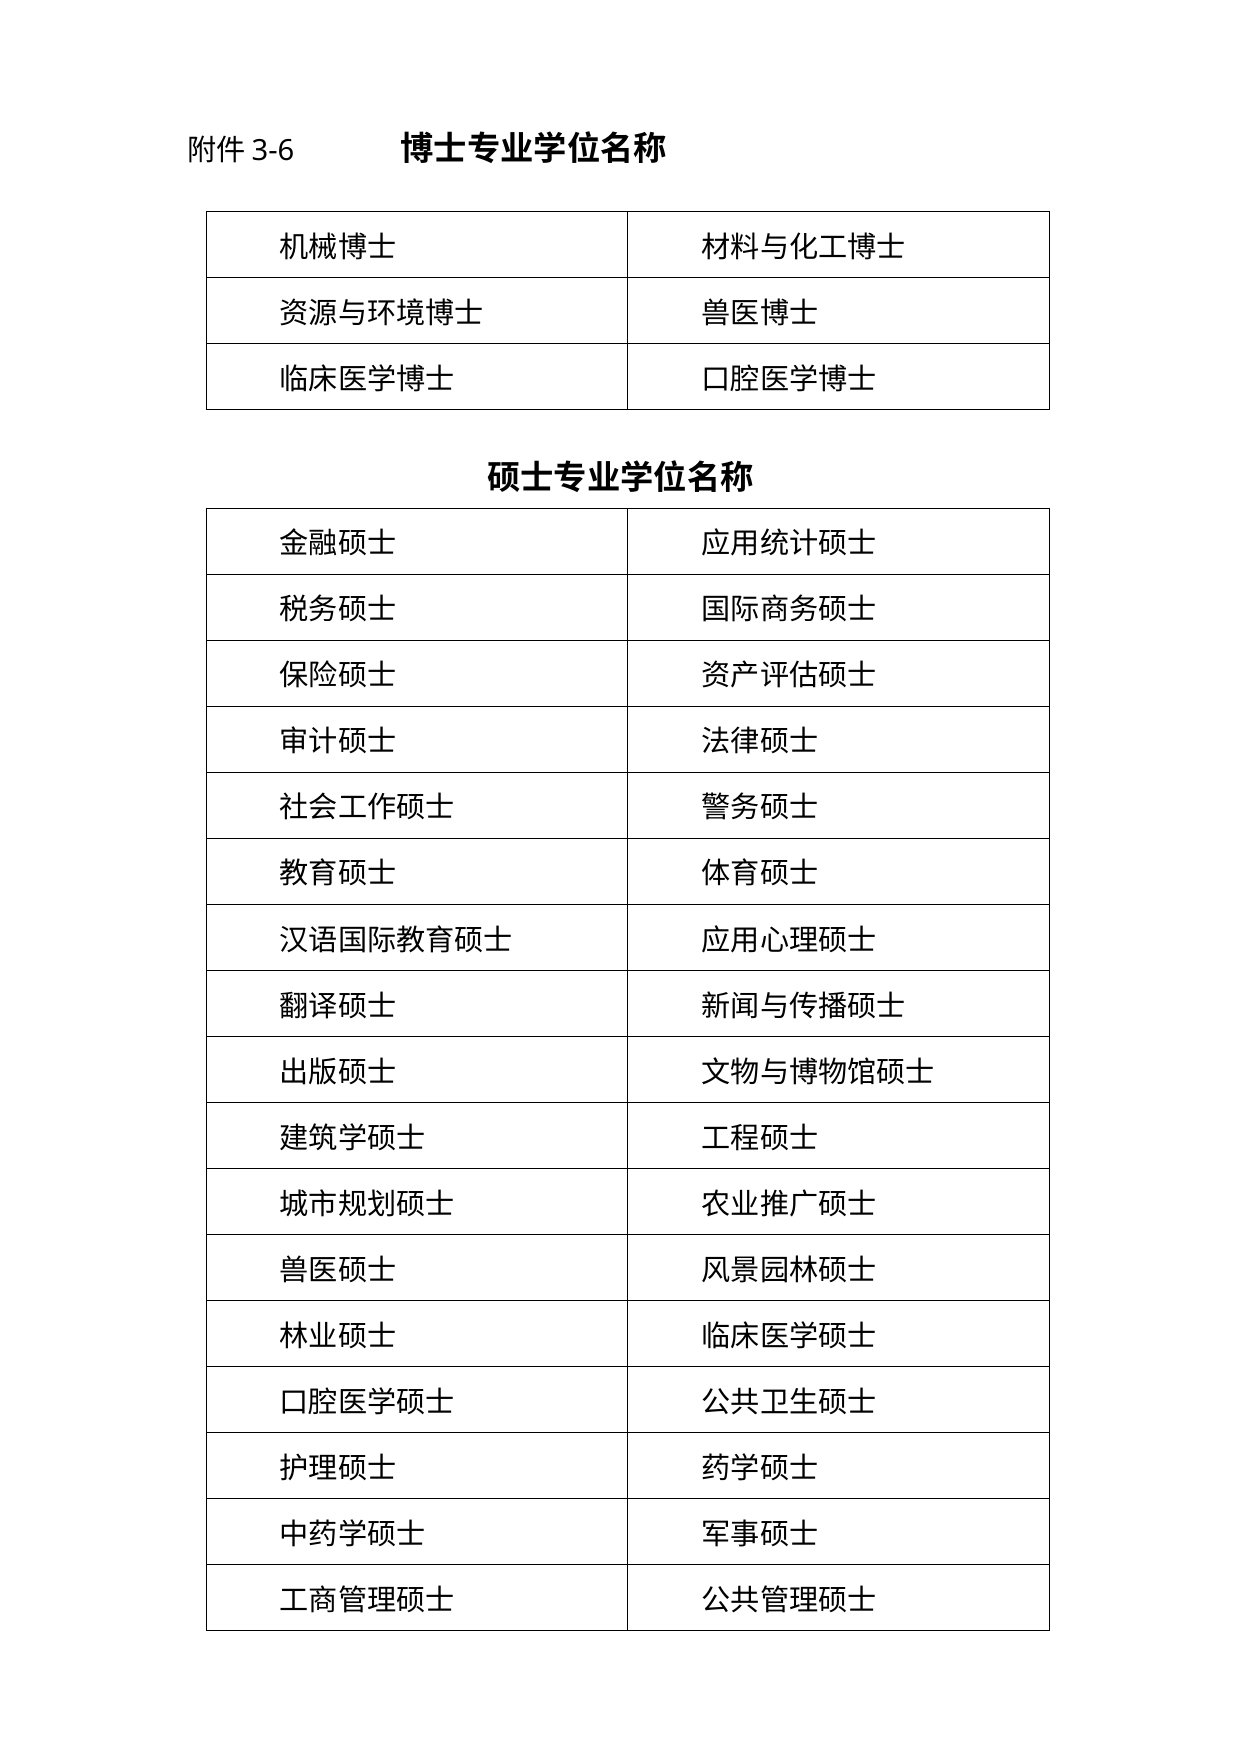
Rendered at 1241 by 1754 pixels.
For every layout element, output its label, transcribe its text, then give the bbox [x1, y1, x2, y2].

table_header 金融硕士 [207, 509, 627, 573]
table_cell 国际商务硕士 [628, 575, 1049, 639]
table_header 材料与化工博士 [628, 212, 1049, 277]
table_cell 保险硕士 [207, 641, 627, 706]
table_cell 汉语国际教育硕士 [207, 905, 627, 970]
table_cell 军事硕士 [628, 1499, 1049, 1564]
table_cell 口腔医学硕士 [207, 1367, 627, 1432]
text 硕士专业学位名称 [187, 442, 1053, 507]
table_cell 兽医博士 [628, 278, 1049, 343]
table_cell 社会工作硕士 [207, 773, 627, 838]
table_cell 翻译硕士 [207, 971, 627, 1036]
table_cell 护理硕士 [207, 1433, 627, 1498]
table_cell 工商管理硕士 [207, 1565, 627, 1630]
table_cell 资源与环境博士 [207, 278, 627, 343]
table_cell 法律硕士 [628, 707, 1049, 772]
table_cell 出版硕士 [207, 1037, 627, 1102]
table_cell 税务硕士 [207, 575, 627, 639]
table_cell 教育硕士 [207, 839, 627, 904]
table_cell 药学硕士 [628, 1433, 1049, 1498]
table_cell 文物与博物馆硕士 [628, 1037, 1049, 1102]
table_cell 公共管理硕士 [628, 1565, 1049, 1630]
table_cell 应用心理硕士 [628, 905, 1049, 970]
table_cell 公共卫生硕士 [628, 1367, 1049, 1432]
table_cell 城市规划硕士 [207, 1169, 627, 1234]
table_cell 口腔医学博士 [628, 344, 1049, 409]
text 附件3-6 博士专业学位名称 [187, 113, 1053, 178]
table_cell 兽医硕士 [207, 1235, 627, 1300]
table_cell 新闻与传播硕士 [628, 971, 1049, 1036]
table_cell 临床医学硕士 [628, 1301, 1049, 1366]
table_cell 资产评估硕士 [628, 641, 1049, 706]
table_header 机械博士 [207, 212, 627, 277]
table_cell 风景园林硕士 [628, 1235, 1049, 1300]
table_cell 中药学硕士 [207, 1499, 627, 1564]
table_cell 审计硕士 [207, 707, 627, 772]
table_header 应用统计硕士 [628, 509, 1049, 573]
table_cell 农业推广硕士 [628, 1169, 1049, 1234]
table_cell 林业硕士 [207, 1301, 627, 1366]
table_cell 工程硕士 [628, 1103, 1049, 1168]
table_cell 建筑学硕士 [207, 1103, 627, 1168]
table_cell 临床医学博士 [207, 344, 627, 409]
table_cell 警务硕士 [628, 773, 1049, 838]
table_cell 体育硕士 [628, 839, 1049, 904]
